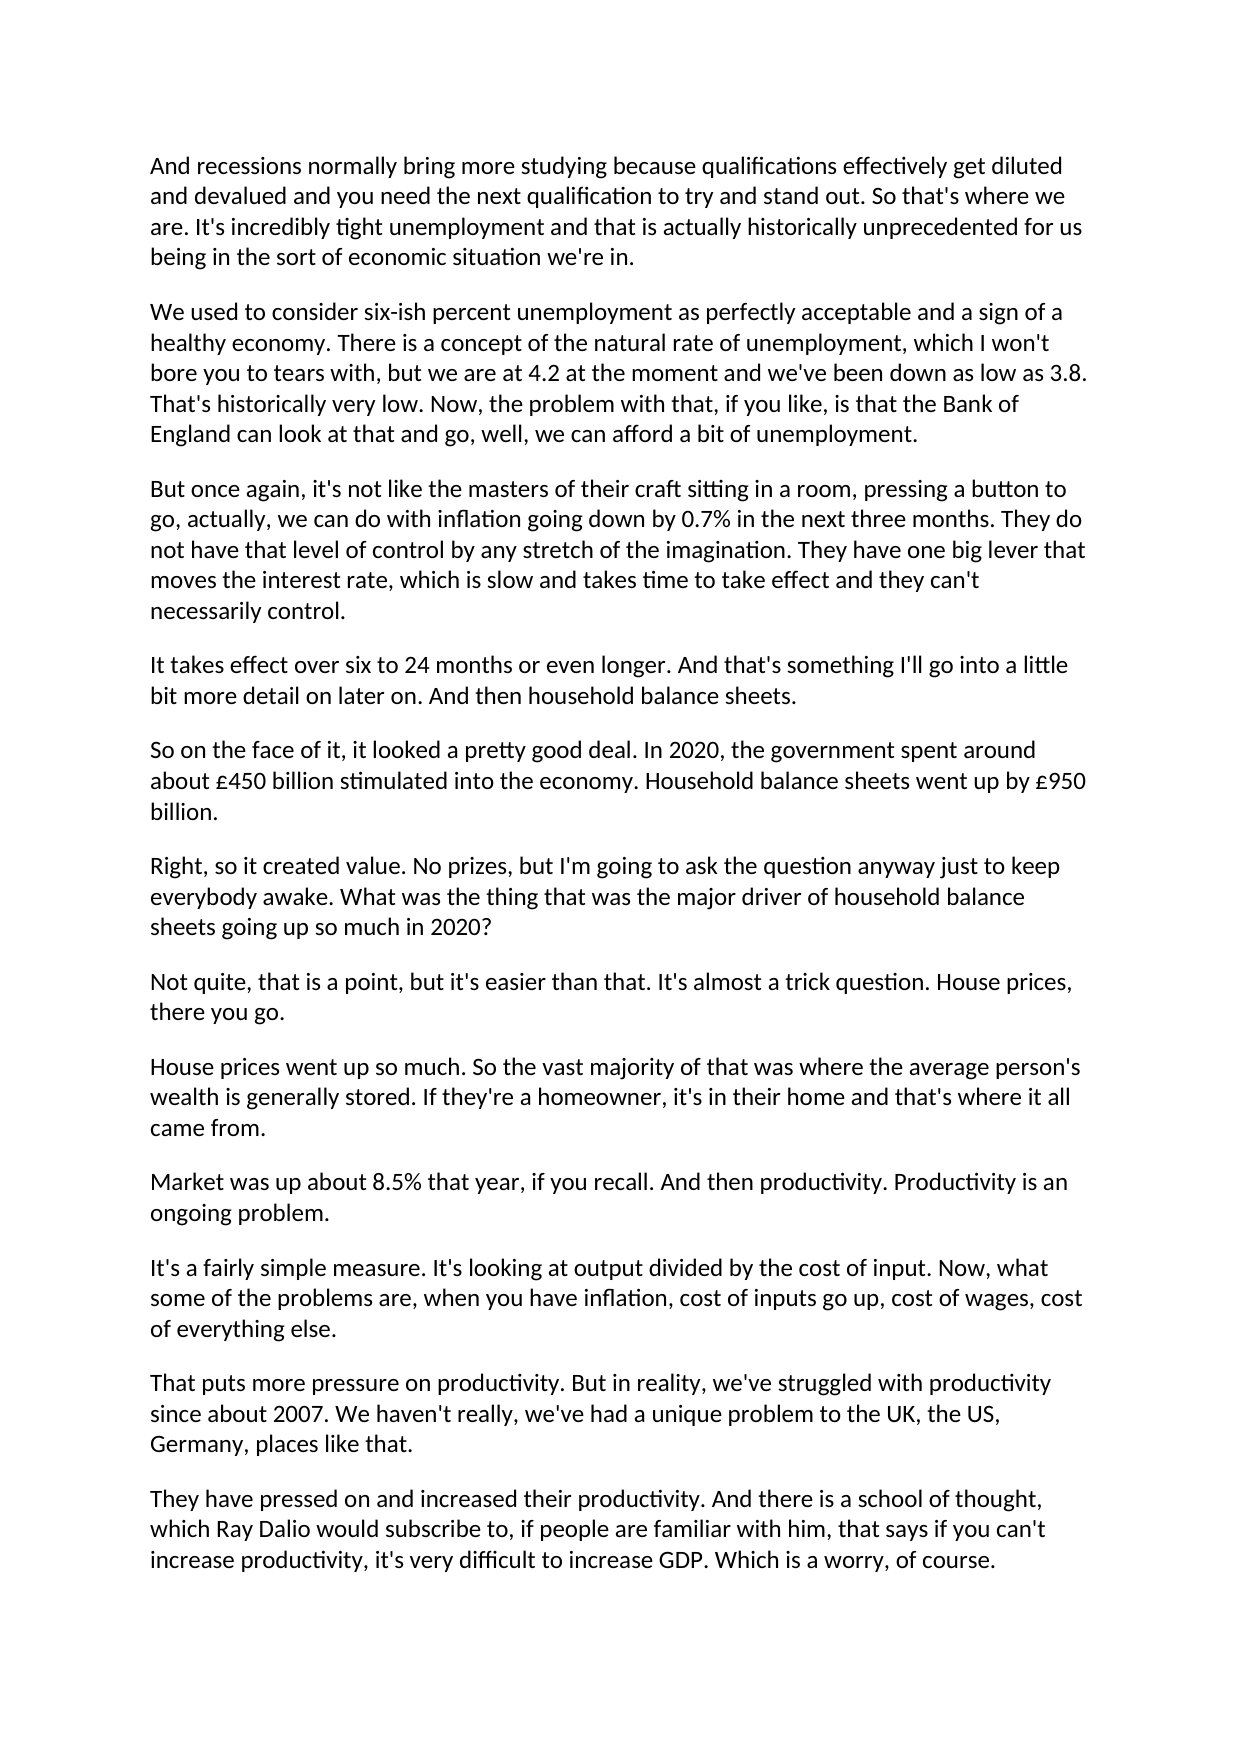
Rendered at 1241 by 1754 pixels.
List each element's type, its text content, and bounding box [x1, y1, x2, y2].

text And recessions normally bring more studying because qualifications effectively get diluted and devalued and you need the next qualification to try and stand out. So that's where we are. It's incredibly tight unemployment and that is actually historically unprecedented for us being in the sort of economic situation we're in. [150, 150, 1090, 272]
text It takes effect over six to 24 months or even longer. And that's something I'll go into a little bit more detail on later on. And then household balance sheets. [150, 649, 1090, 711]
text But once again, it's not like the masters of their craft sitting in a room, pressing a button to go, actually, we can do with inflation going down by 0.7% in the next three months. They do not have that level of control by any stretch of the imagination. They have one big lever that moves the interest rate, which is slow and takes time to take effect and they can't necessarily control. [150, 473, 1090, 625]
text Right, so it created value. No prizes, but I'm going to ask the question anyway just to keep everybody awake. What was the thing that was the major driver of household balance sheets going up so much in 2020? [150, 850, 1090, 942]
text Market was up about 8.5% that year, if you recall. And then productivity. Productivity is an ongoing problem. [150, 1167, 1090, 1228]
text They have pressed on and increased their productivity. And there is a school of thought, which Ray Dalio would subscribe to, if people are familiar with him, that says if you can't increase productivity, it's very difficult to increase GDP. Which is a worry, of course. [150, 1483, 1090, 1574]
text So on the face of it, it looked a pretty good deal. In 2020, the government spent around about £450 billion stimulated into the economy. Household balance sheets went up by £950 billion. [150, 734, 1090, 826]
text Not quite, that is a point, but it's easier than that. It's almost a trick question. House prices, there you go. [150, 966, 1090, 1027]
text House prices went up so much. So the vast majority of that was where the average person's wealth is generally stored. If they're a homeowner, it's in their home and that's where it all came from. [150, 1051, 1090, 1142]
text That puts more pressure on productivity. But in reality, we've struggled with productivity since about 2007. We haven't really, we've had a unique problem to the UK, the US, Germany, places like that. [150, 1367, 1090, 1459]
text It's a fairly simple measure. It's looking at output divided by the cost of input. Now, what some of the problems are, when you have inflation, cost of inputs go up, cost of wages, cost of everything else. [150, 1252, 1090, 1343]
text We used to consider six-ish percent unemployment as perfectly acceptable and a sign of a healthy economy. There is a concept of the natural rate of unemployment, which I won't bore you to tears with, but we are at 4.2 at the moment and we've been down as low as 3.8. That's historically very low. Now, the problem with that, if you like, is that the Bank of England can look at that and go, well, we can afford a bit of unemployment. [150, 296, 1090, 449]
